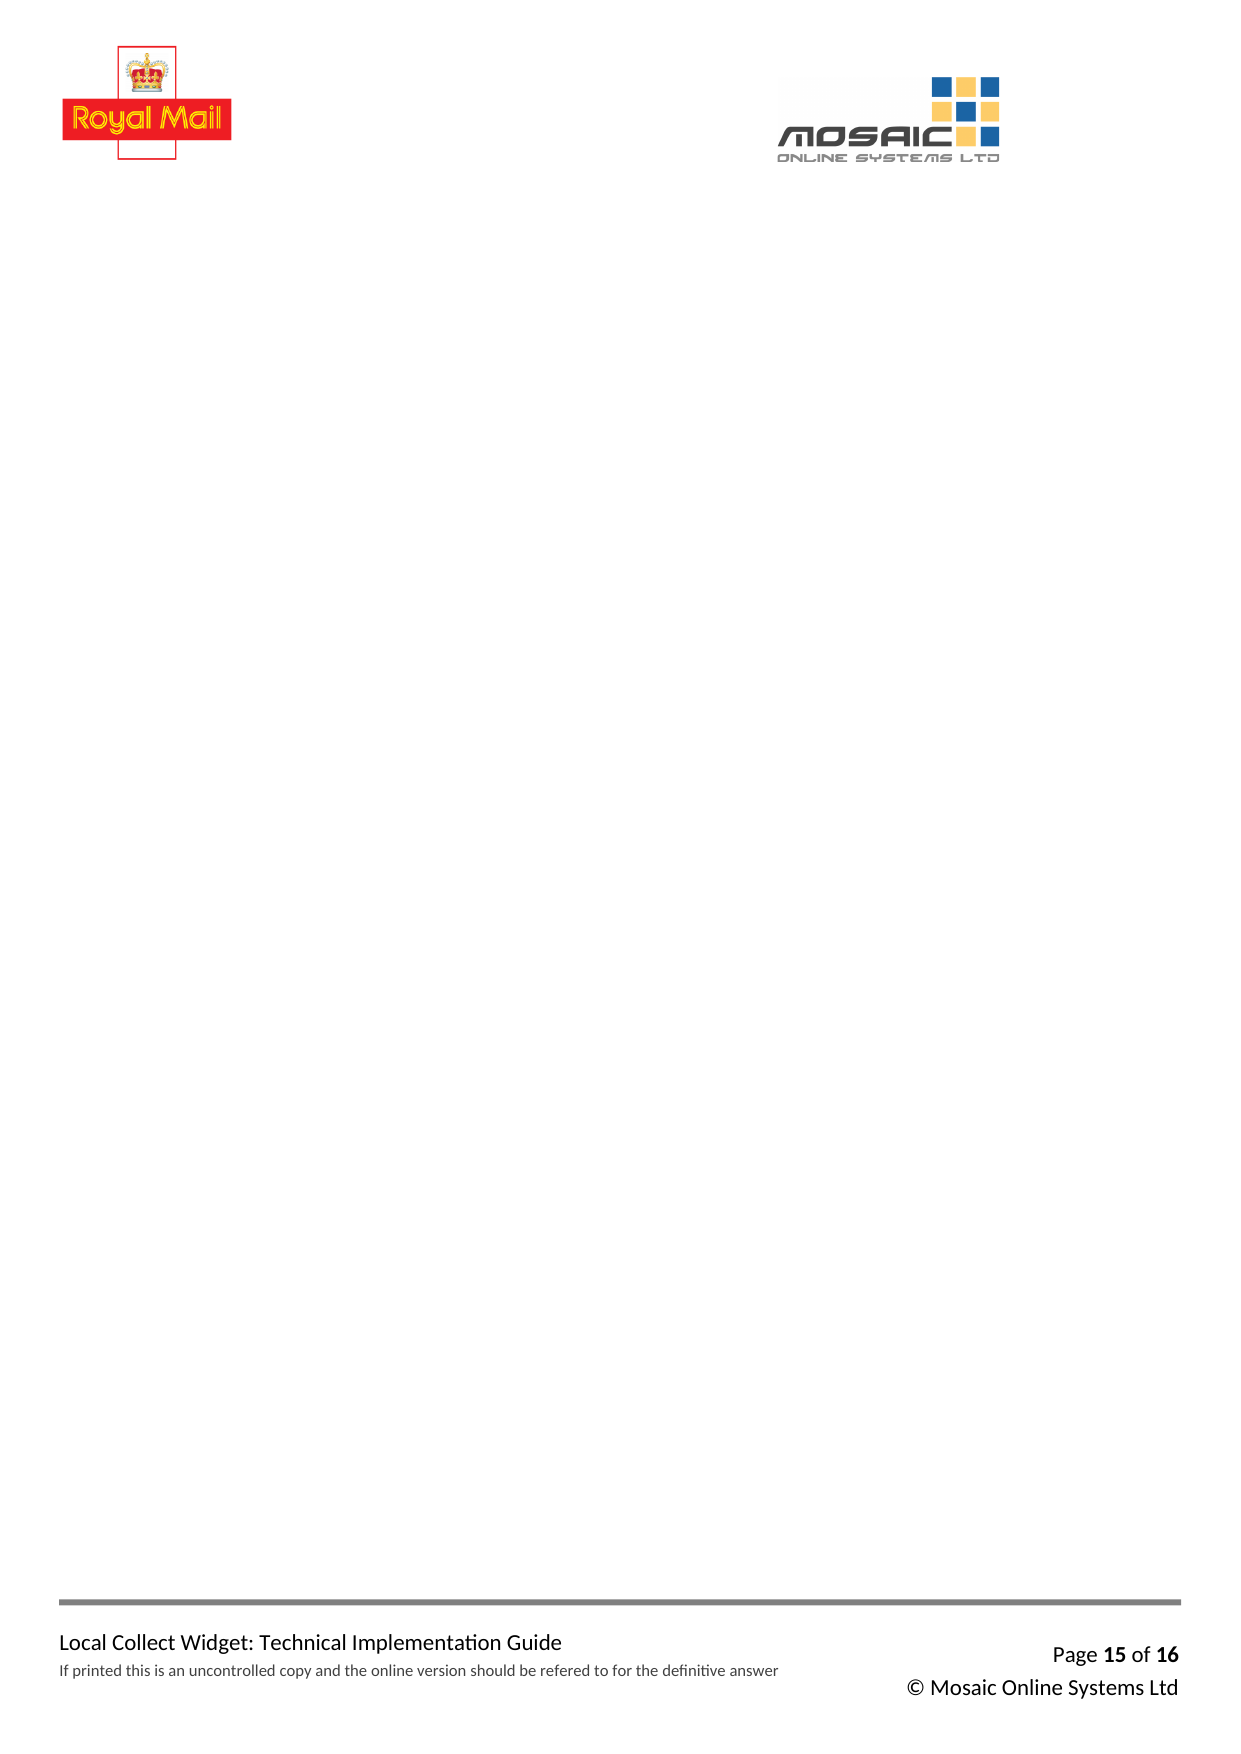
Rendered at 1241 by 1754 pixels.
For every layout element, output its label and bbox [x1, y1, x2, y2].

picture [59, 44, 235, 162]
picture [777, 77, 1000, 162]
